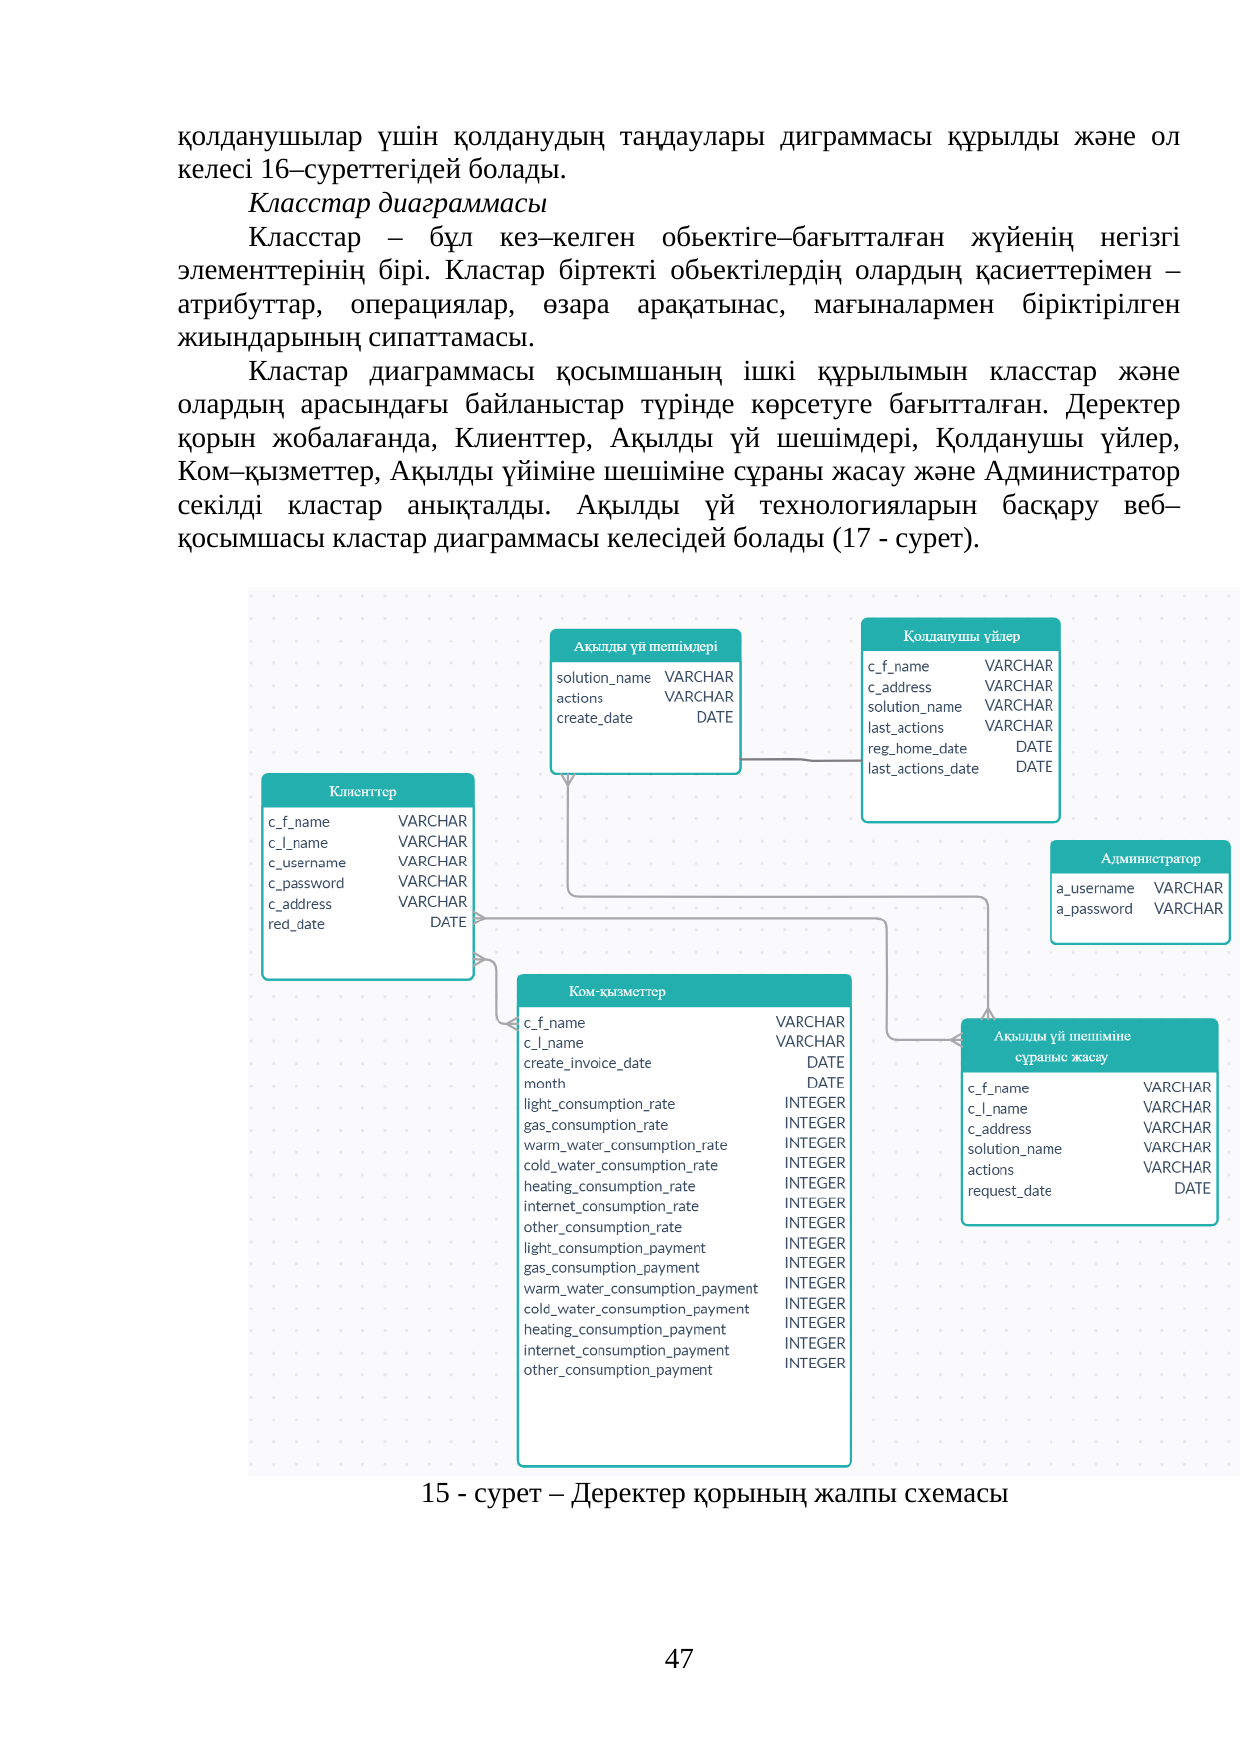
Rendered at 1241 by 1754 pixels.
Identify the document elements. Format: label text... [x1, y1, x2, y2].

text Класстар – бұл кез–келген обьектіге–бағытталған жүйенің негізгі элементтерінің бірі. Кластар біртекті обьектілердің олардың қасиеттерімен – атрибуттар, операциялар, өзара арақатынас, мағыналармен біріктірілген жиындарының сипаттамасы. [177, 219, 1181, 353]
text Кластар диаграммасы қосымшаның ішкі құрылымын класстар және олардың арасындағы байланыстар түрінде көрсетуге бағытталған. Деректер қорын жобалағанда, Клиенттер, Ақылды үй шешімдері, Қолданушы үйлер, Ком–қызметтер, Ақылды үйіміне шешіміне сұраны жасау және Администратор секілді кластар анықталды. Ақылды үй технологияларын басқару веб–қосымшасы кластар диаграммасы келесідей болады (17 - сурет). [177, 353, 1181, 554]
text 15 - сурет – Деректер қорының жалпы схемасы [177, 1475, 1181, 1509]
picture [248, 587, 1241, 1476]
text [177, 118, 1181, 185]
text Класстар диаграммасы [177, 185, 1181, 219]
